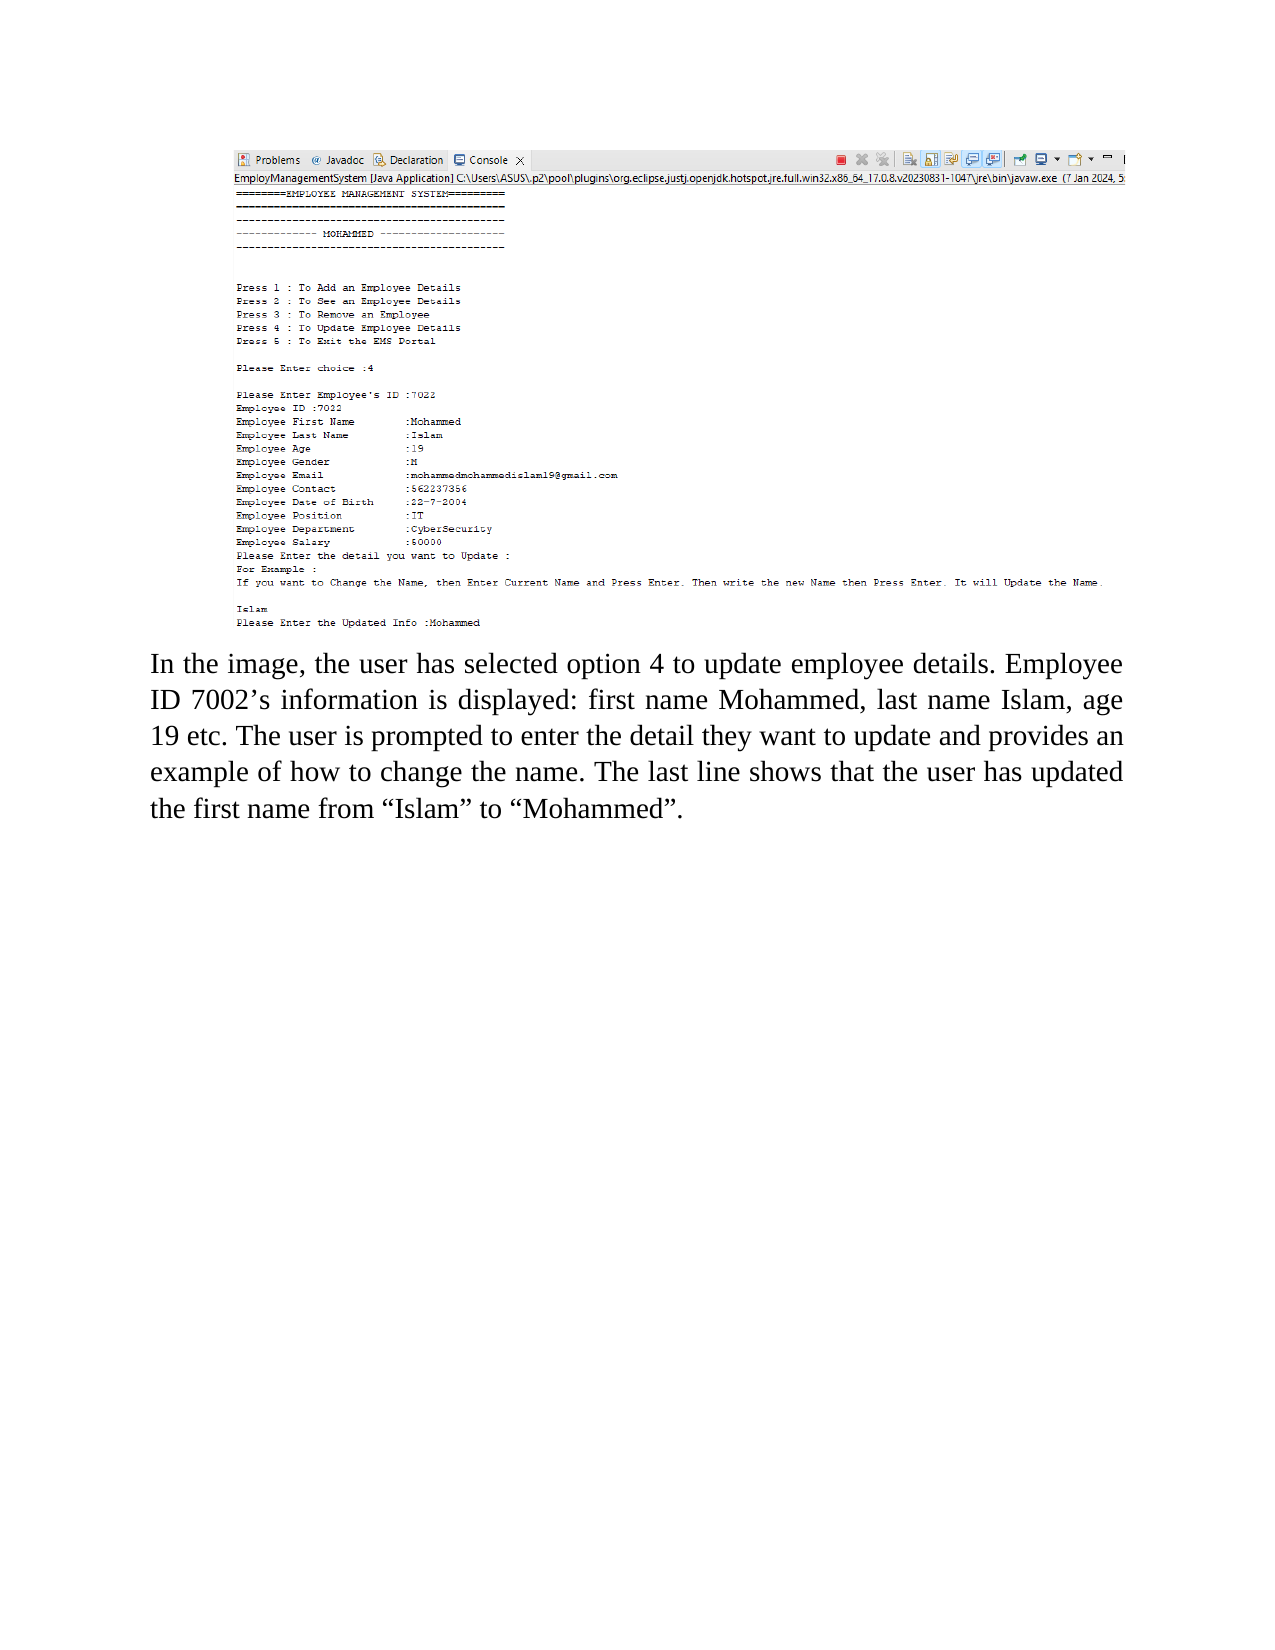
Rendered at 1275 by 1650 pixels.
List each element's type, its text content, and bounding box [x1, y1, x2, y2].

text In the image, the user has selected option 4 to update employee details. Employee ID 7002’s information is displayed: first name Mohammed, last name Islam, age 19 etc. The user is prompted to enter the detail they want to update and provides an example of how to change the name. The last line shows that the user has updated the first name from “Islam” to “Mohammed”. [150, 646, 1125, 824]
picture [233, 150, 1125, 628]
